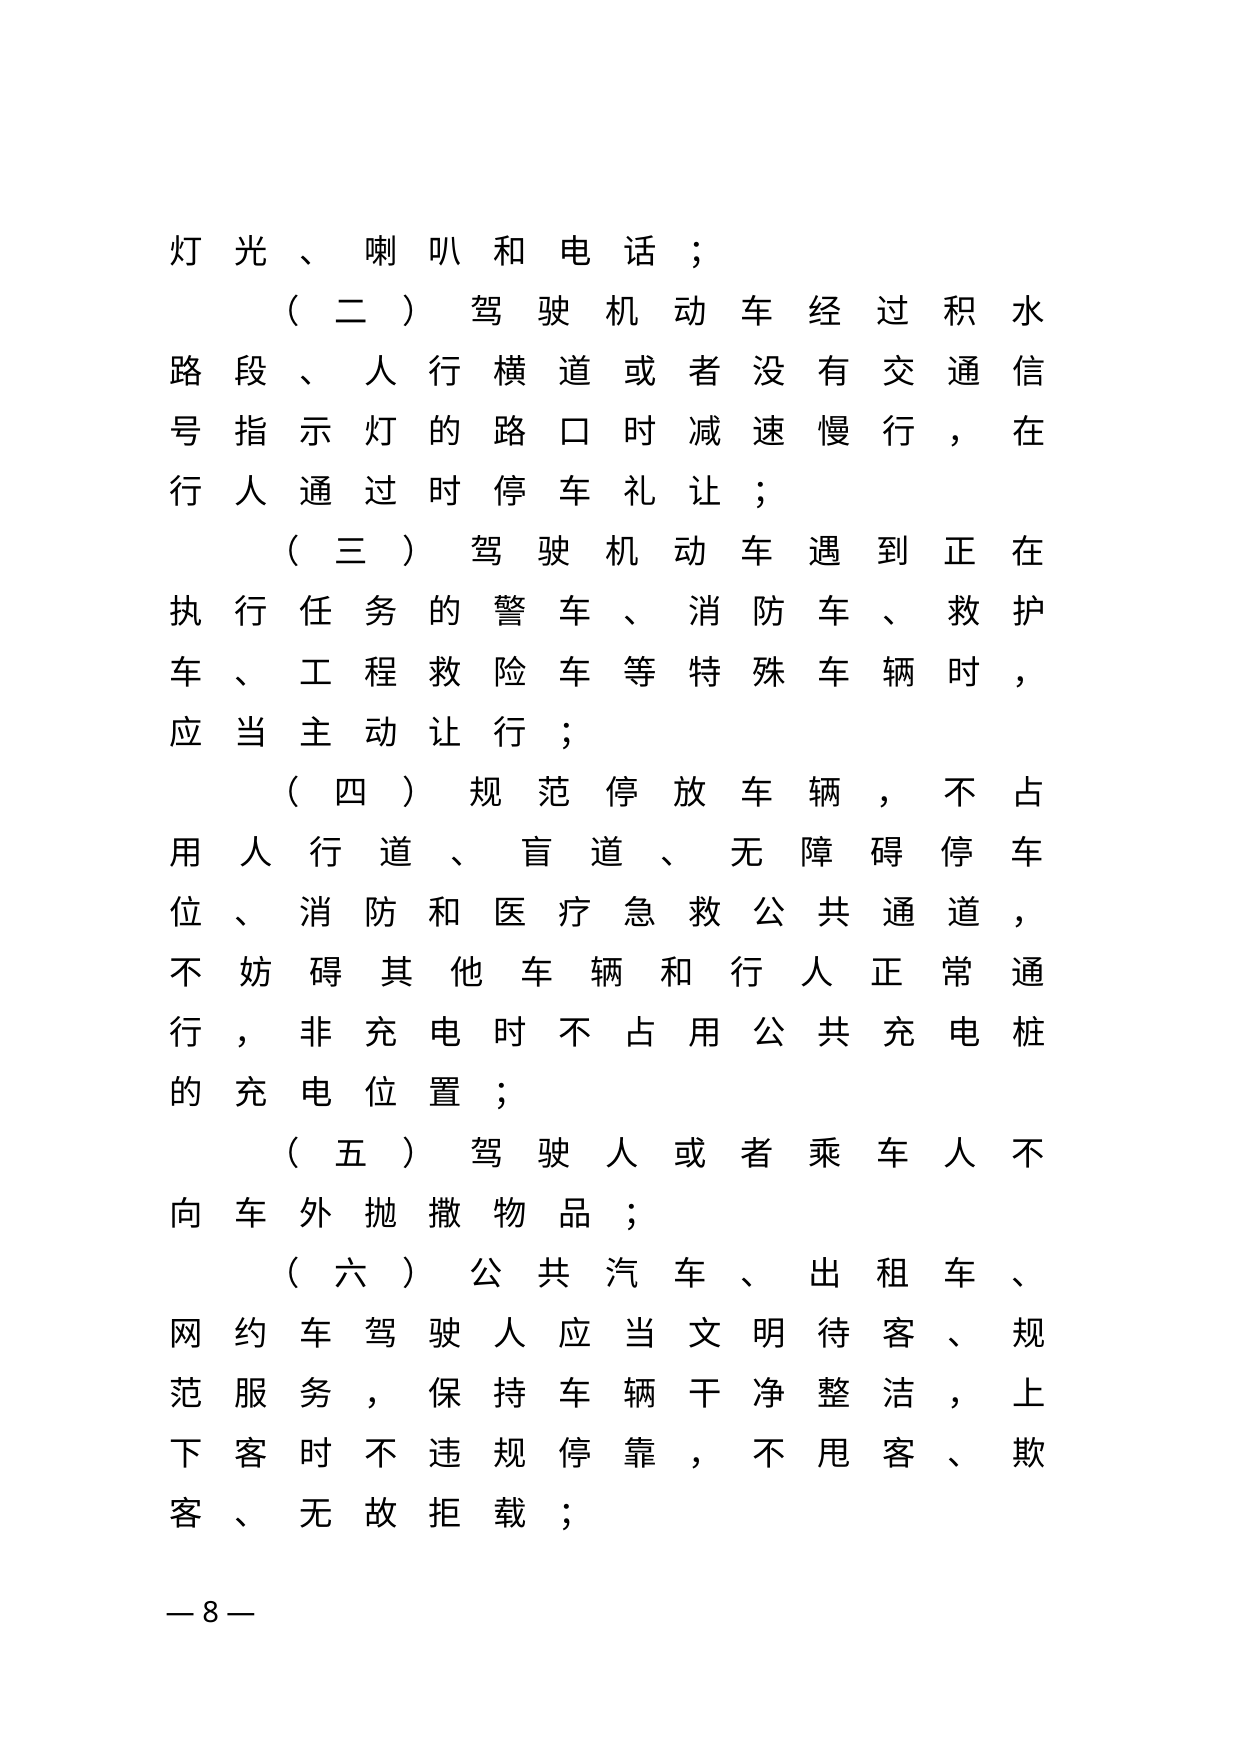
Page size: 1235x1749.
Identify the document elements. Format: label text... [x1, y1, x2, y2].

text （三）驾驶机动车遇到正在执行任务的警车、消防车、救护车、工程救险车等特殊车辆时，应当主动让行； [169, 519, 1077, 760]
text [169, 219, 1077, 279]
text （四）规范停放车辆，不占用人行道、盲道、无障碍停车位、消防和医疗急救公共通道，不妨碍其他车辆和行人正常通行，非充电时不占用公共充电桩的充电位置； [169, 760, 1077, 1120]
text （五）驾驶人或者乘车人不向车外抛撒物品； [169, 1120, 1077, 1241]
text （六）公共汽车、出租车、网约车驾驶人应当文明待客、规范服务，保持车辆干净整洁，上下客时不违规停靠，不甩客、欺客、无故拒载； [169, 1241, 1077, 1541]
text （二）驾驶机动车经过积水路段、人行横道或者没有交通信号指示灯的路口时减速慢行，在行人通过时停车礼让； [169, 279, 1077, 519]
